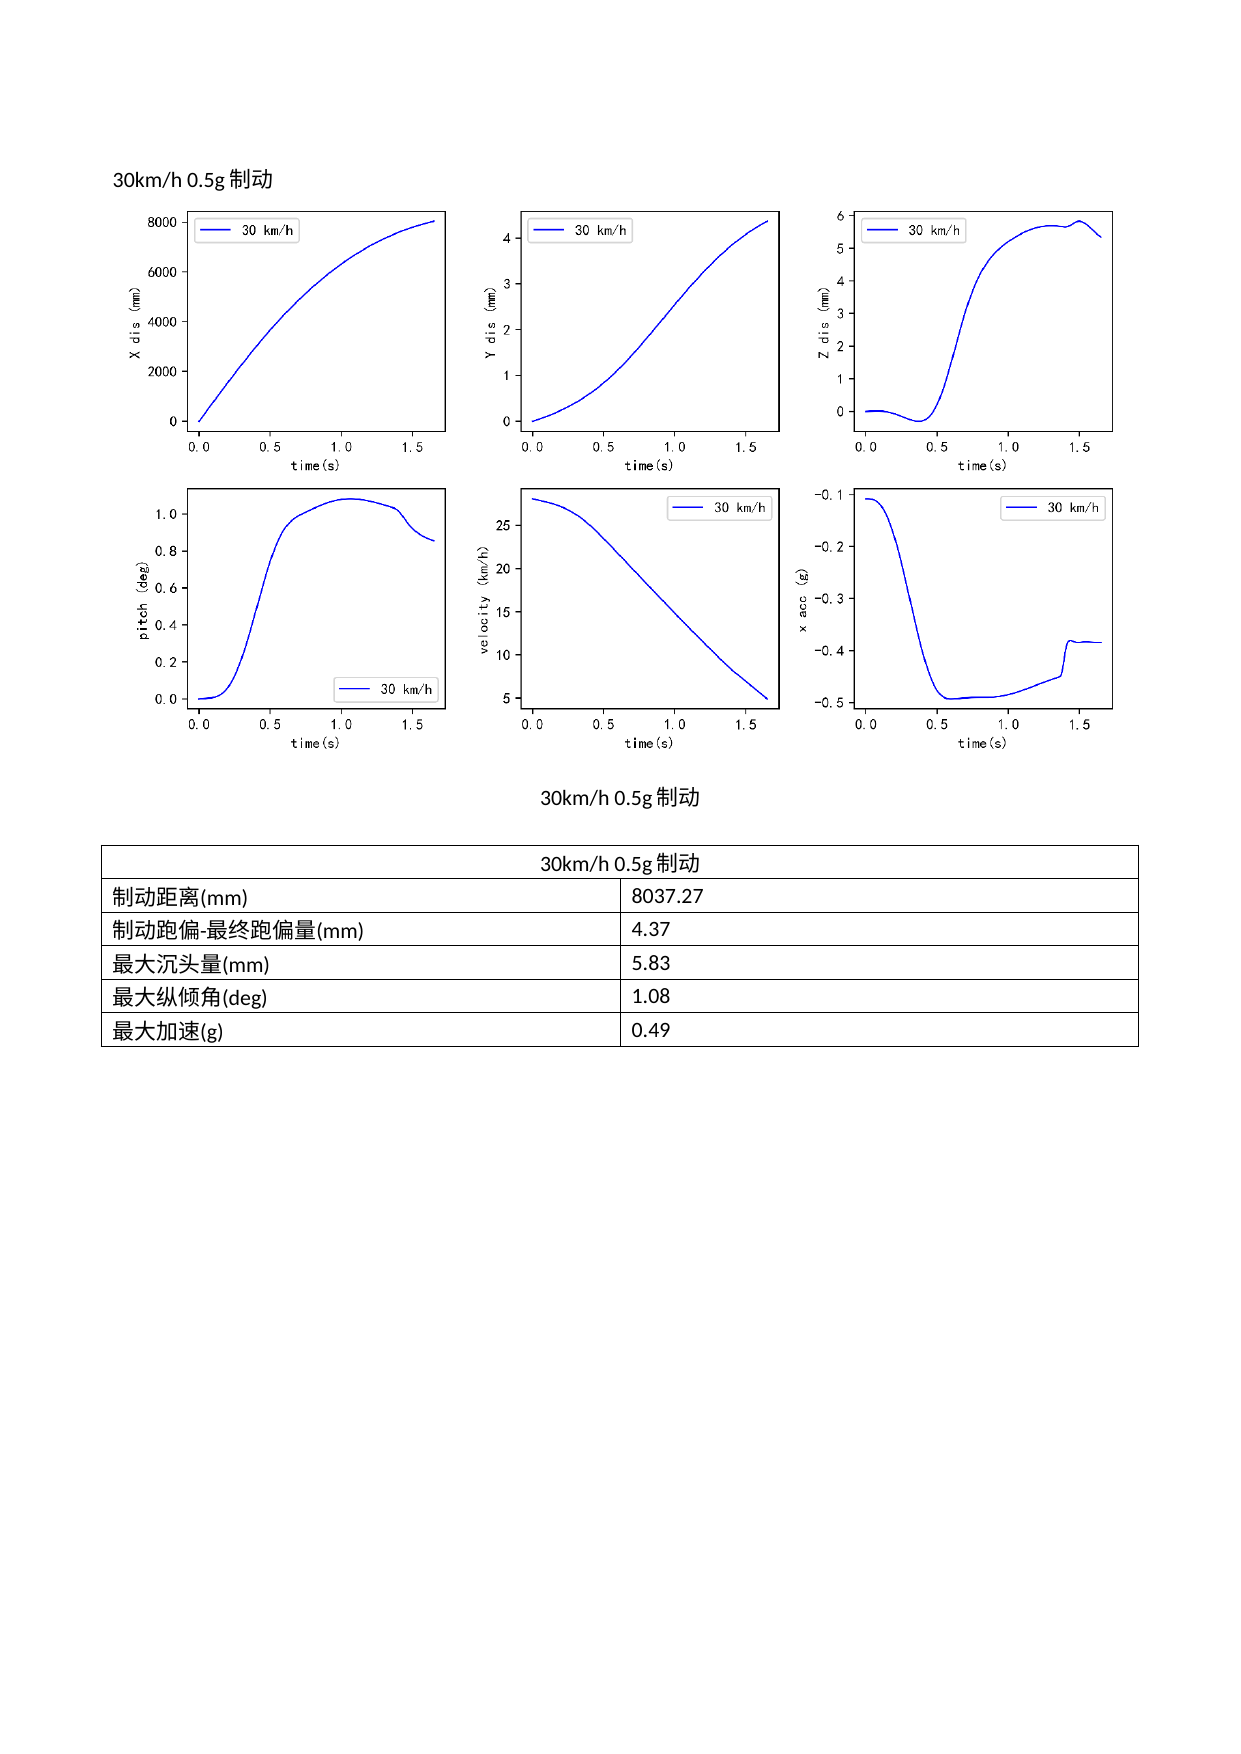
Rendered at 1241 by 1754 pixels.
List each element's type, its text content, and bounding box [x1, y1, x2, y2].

table_cell 8037.27 [621, 879, 1138, 912]
table_header 30km/h 0.5g制动 [102, 846, 1138, 878]
table_cell 制动跑偏-最终跑偏量(mm) [102, 913, 620, 945]
table_cell 制动距离(mm) [102, 879, 620, 912]
table_cell 最大沉头量(mm) [102, 946, 620, 979]
table_cell 5.83 [621, 946, 1138, 979]
table_cell 0.49 [621, 1013, 1138, 1046]
picture [112, 194, 1128, 766]
table_cell 1.08 [621, 980, 1138, 1012]
table_cell 4.37 [621, 913, 1138, 945]
table_cell 最大纵倾角(deg) [102, 980, 620, 1012]
text 30km/h 0.5g制动 [112, 162, 1128, 194]
text 30km/h 0.5g制动 [112, 779, 1128, 812]
table_cell 最大加速(g) [102, 1013, 620, 1046]
